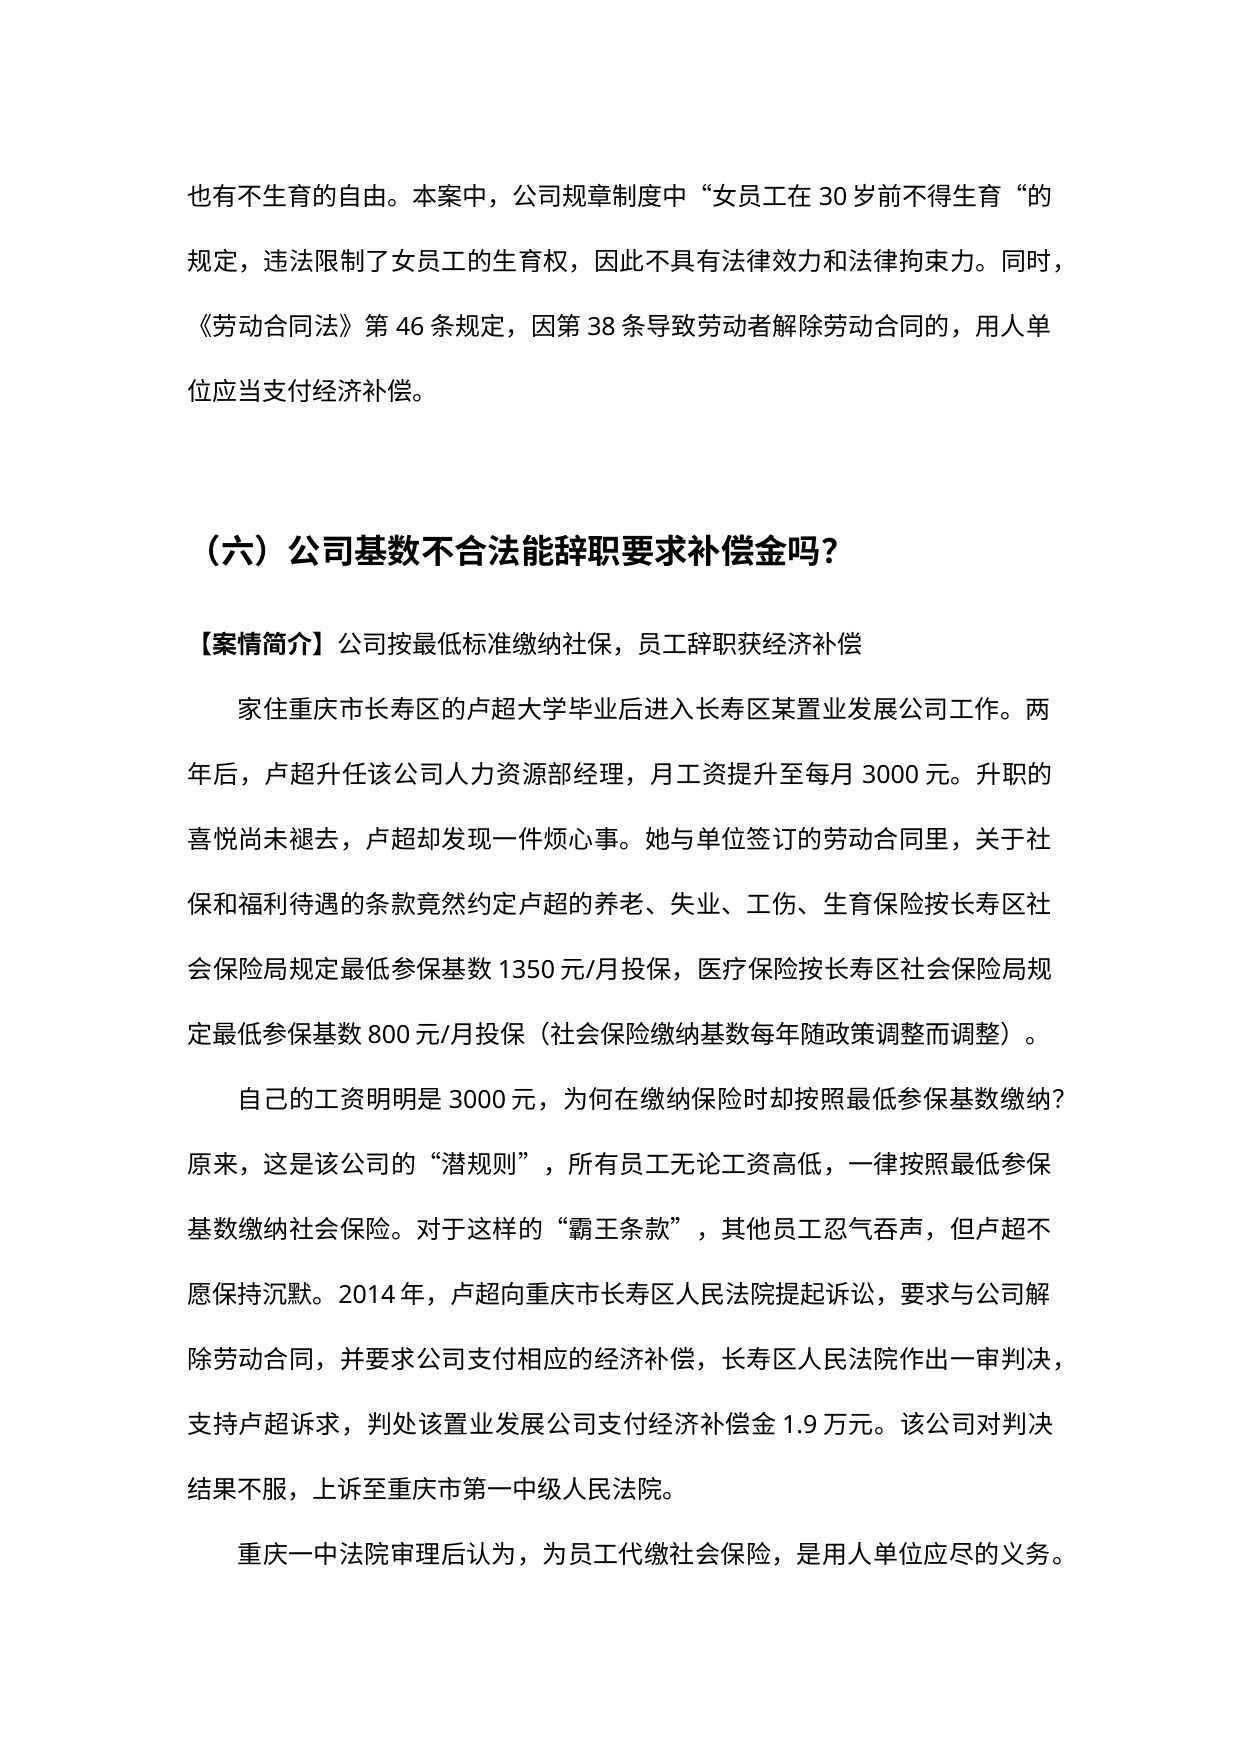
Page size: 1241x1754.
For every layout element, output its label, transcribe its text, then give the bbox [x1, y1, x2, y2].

text 自己的工资明明是3000元，为何在缴纳保险时却按照最低参保基数缴纳？原来，这是该公司的“潜规则”，所有员工无论工资高低，一律按照最低参保基数缴纳社会保险。对于这样的“霸王条款”，其他员工忍气吞声，但卢超不愿保持沉默。2014年，卢超向重庆市长寿区人民法院提起诉讼，要求与公司解除劳动合同，并要求公司支付相应的经济补偿，长寿区人民法院作出一审判决，支持卢超诉求，判处该置业发展公司支付经济补偿金1.9万元。该公司对判决结果不服，上诉至重庆市第一中级人民法院。 [187, 1065, 1053, 1520]
text 家住重庆市长寿区的卢超大学毕业后进入长寿区某置业发展公司工作。两年后，卢超升任该公司人力资源部经理，月工资提升至每月3000元。升职的喜悦尚未褪去，卢超却发现一件烦心事。她与单位签订的劳动合同里，关于社保和福利待遇的条款竟然约定卢超的养老、失业、工伤、生育保险按长寿区社会保险局规定最低参保基数1350元/月投保，医疗保险按长寿区社会保险局规定最低参保基数800元/月投保（社会保险缴纳基数每年随政策调整而调整）。 [187, 675, 1053, 1065]
text 【案情简介】公司按最低标准缴纳社保，员工辞职获经济补偿 [187, 610, 1053, 675]
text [187, 162, 1053, 422]
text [187, 1520, 1053, 1585]
text （六）公司基数不合法能辞职要求补偿金吗？ [187, 516, 1053, 581]
